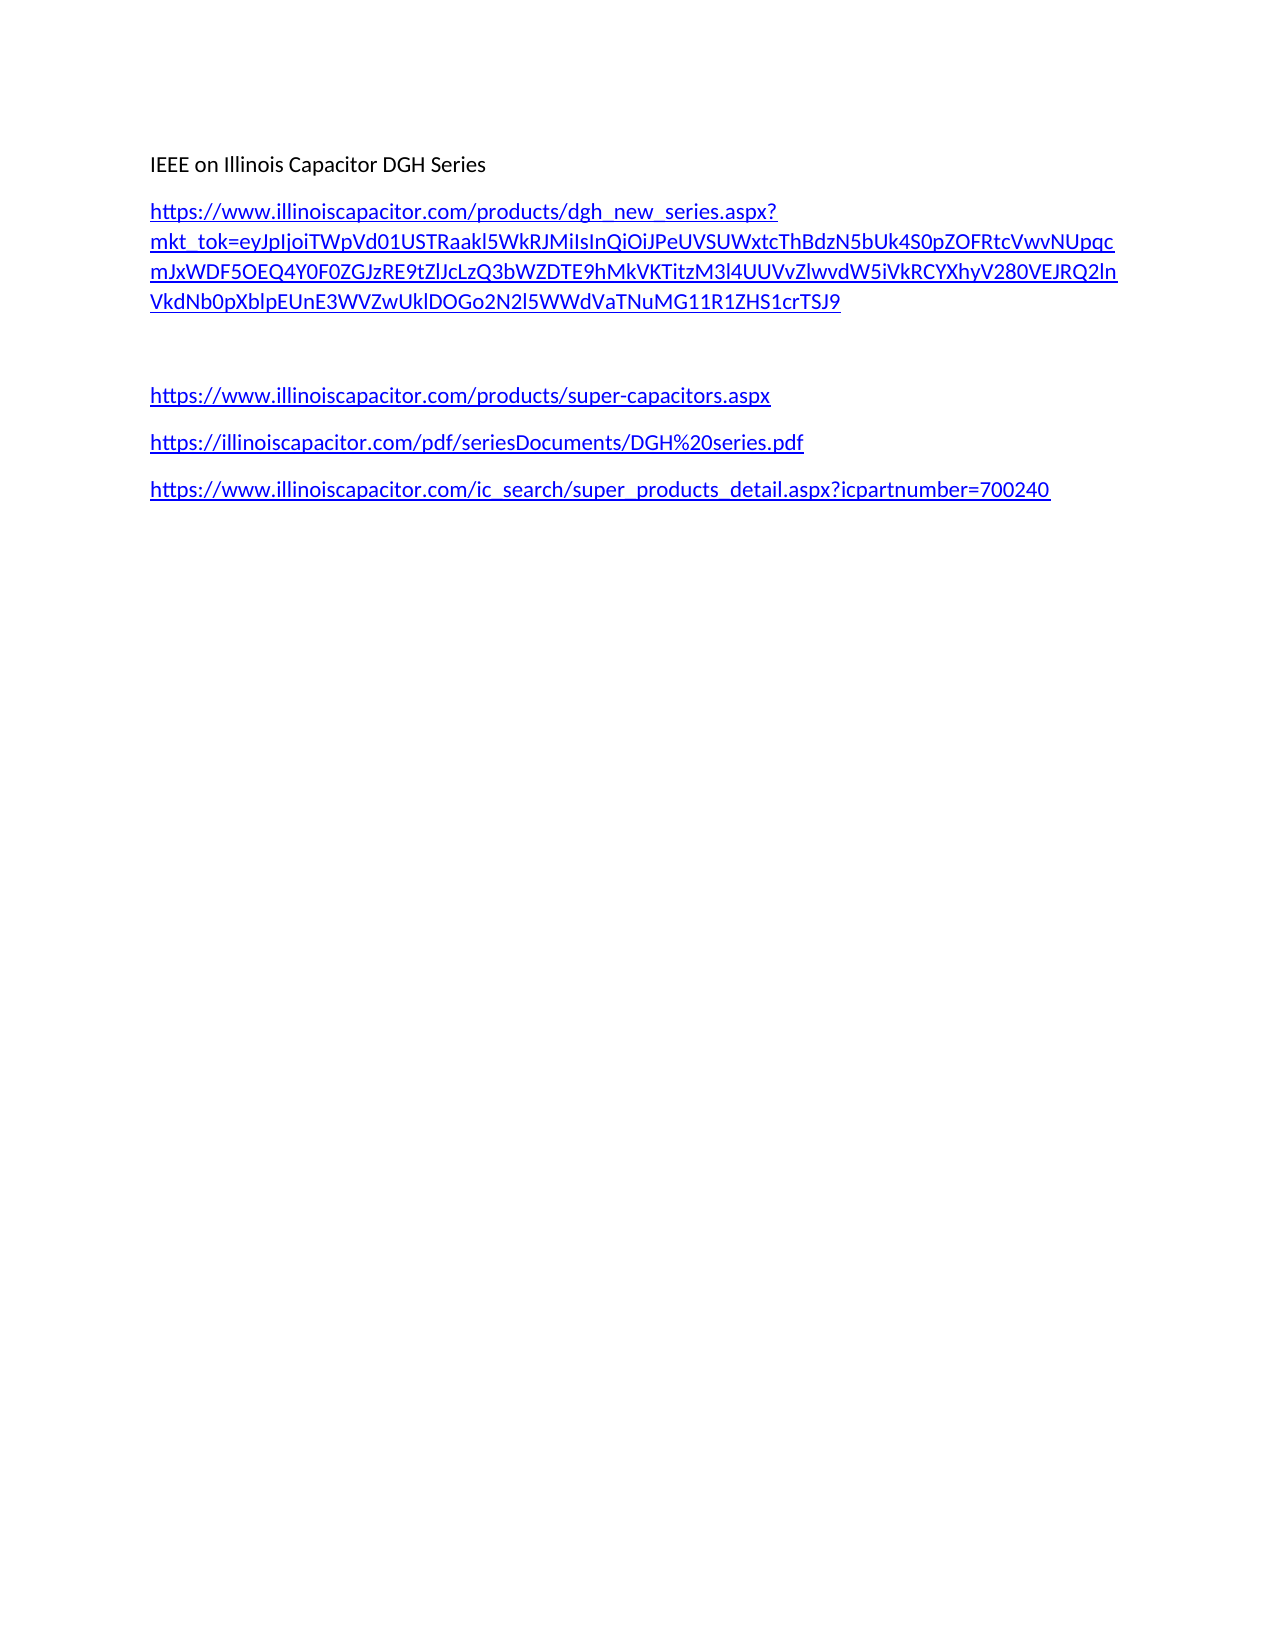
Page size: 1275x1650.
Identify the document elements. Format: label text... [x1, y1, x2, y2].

text https://www.illinoiscapacitor.com/ic_search/super_products_detail.aspx?icpartnumber=700240 [150, 475, 1125, 503]
text https://www.illinoiscapacitor.com/products/super-capacitors.aspx [150, 381, 1125, 409]
text https://www.illinoiscapacitor.com/products/dgh_new_series.aspx?mkt_tok=eyJpIjoiTWpVd01USTRaakl5WkRJMiIsInQiOiJPeUVSUWxtcThBdzN5bUk4S0pZOFRtcVwvNUpqcmJxWDF5OEQ4Y0F0ZGJzRE9tZlJcLzQ3bWZDTE9hMkVKTitzM3l4UUVvZlwvdW5iVkRCYXhyV280VEJRQ2lnVkdNb0pXblpEUnE3WVZwUklDOGo2N2l5WWdVaTNuMG11R1ZHS1crTSJ9 [150, 197, 1125, 316]
text https://illinoiscapacitor.com/pdf/seriesDocuments/DGH%20series.pdf [150, 428, 1125, 456]
text IEEE on Illinois Capacitor DGH Series [150, 150, 1125, 178]
